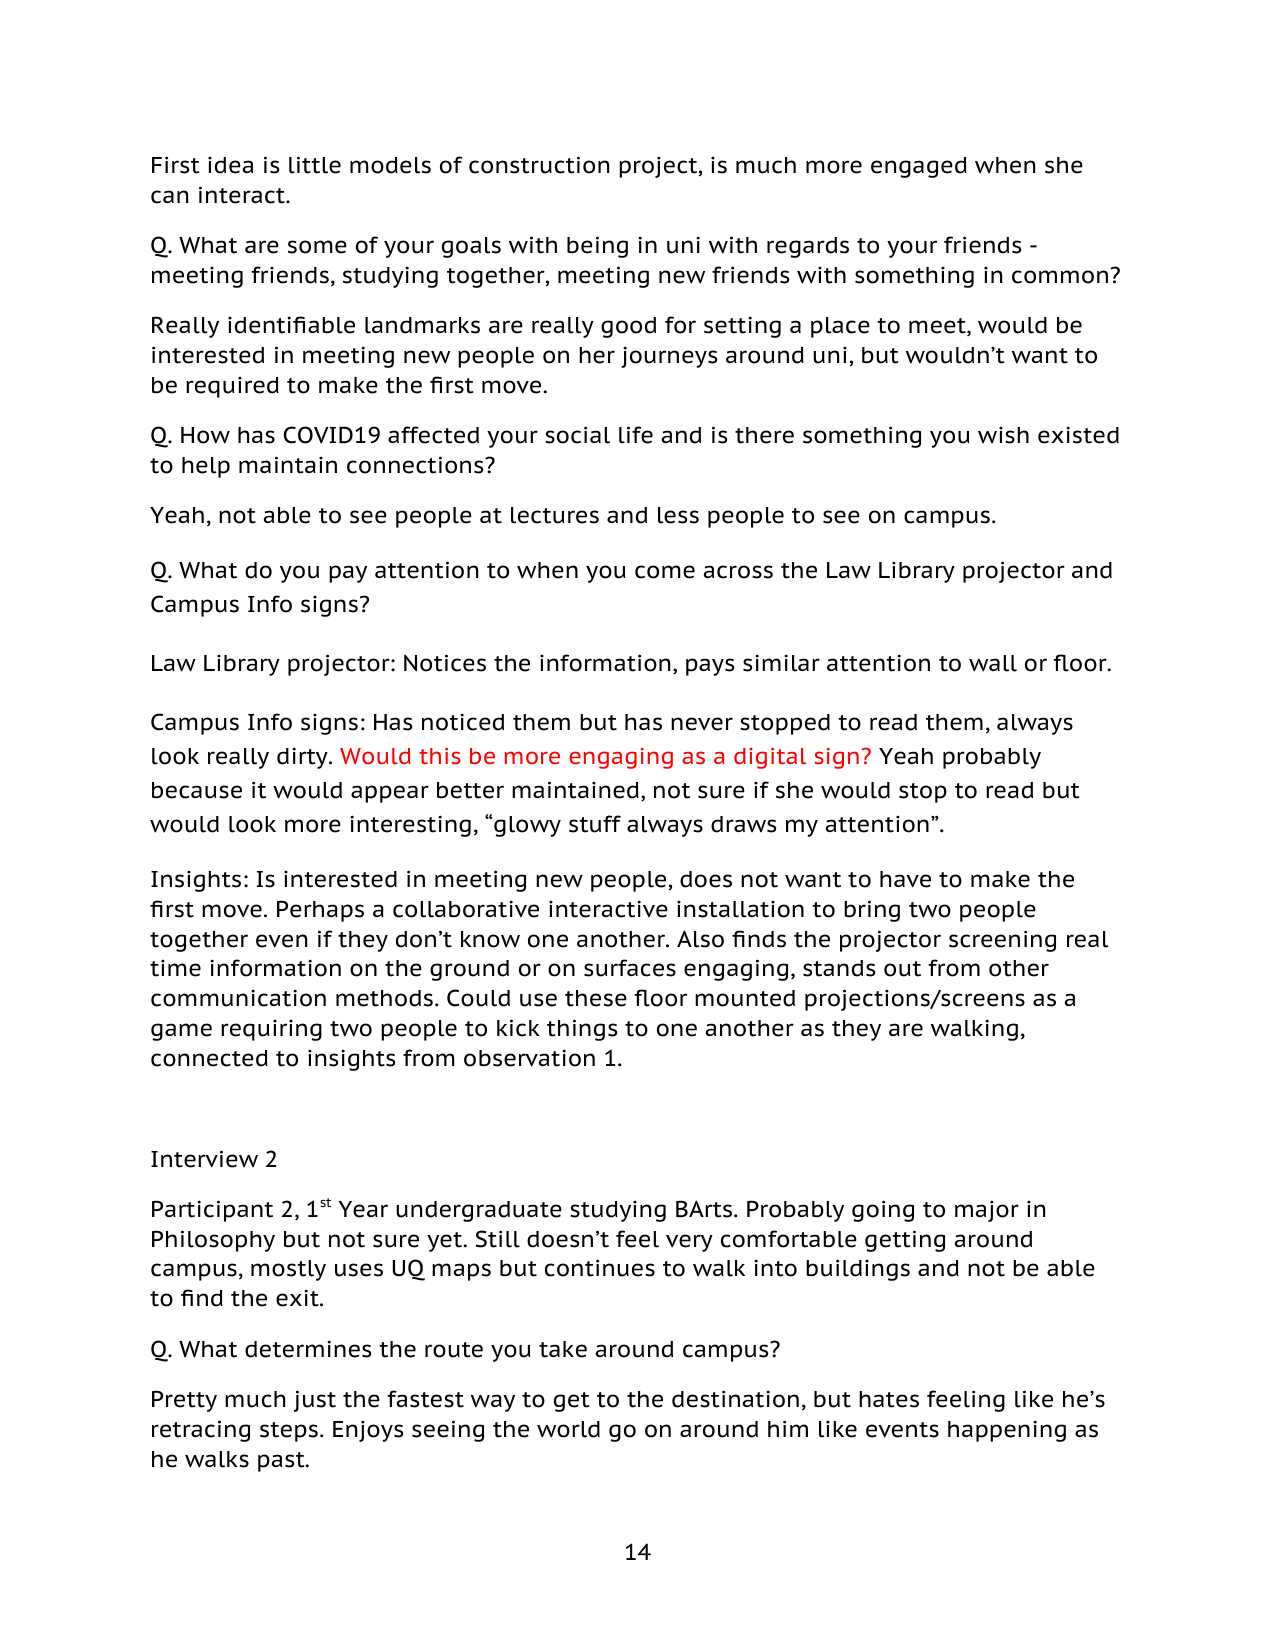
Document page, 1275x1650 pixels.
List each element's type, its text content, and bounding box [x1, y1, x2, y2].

text Participant 2, 1st Year undergraduate studying BArts. Probably going to major in Philosophy but not sure yet. Still doesn’t feel very comfortable getting around campus, mostly uses UQ maps but continues to walk into buildings and not be able to find the exit. [150, 1194, 1125, 1313]
text Interview 2 [150, 1144, 1125, 1173]
text Really identifiable landmarks are really good for setting a place to meet, would be interested in meeting new people on her journeys around uni, but wouldn’t want to be required to make the first move. [150, 310, 1125, 399]
text First idea is little models of construction project, is much more engaged when she can interact. [150, 150, 1125, 209]
text Q. How has COVID19 affected your social life and is there something you wish existed to help maintain connections? [150, 420, 1125, 480]
text Law Library projector: Notices the information, pays similar attention to wall or floor. [150, 648, 1125, 678]
text Pretty much just the fastest way to get to the destination, but hates feeling like he’s retracing steps. Enjoys seeing the world go on around him like events happening as he walks past. [150, 1384, 1125, 1473]
text Insights: Is interested in meeting new people, does not want to have to make the first move. Perhaps a collaborative interactive installation to bring two people together even if they don’t know one another. Also finds the projector screening real time information on the ground or on surfaces engaging, stands out from other communication methods. Could use these floor mounted projections/screens as a game requiring two people to kick things to one another as they are walking, connected to insights from observation 1. [150, 864, 1125, 1072]
text Q. What are some of your goals with being in uni with regards to your friends - meeting friends, studying together, meeting new friends with something in common? [150, 230, 1125, 289]
text Yeah, not able to see people at lectures and less people to see on campus. [150, 501, 1125, 530]
text Campus Info signs: Has noticed them but has never stopped to read them, always look really dirty. Would this be more engaging as a digital sign? Yeah probably because it would appear better maintained, not sure if she would stop to read but would look more interesting, “glowy stuff always draws my attention”. [150, 707, 1125, 839]
text Q. What determines the route you take around campus? [150, 1334, 1125, 1363]
text Q. What do you pay attention to when you come across the Law Library projector and Campus Info signs? [150, 555, 1125, 619]
